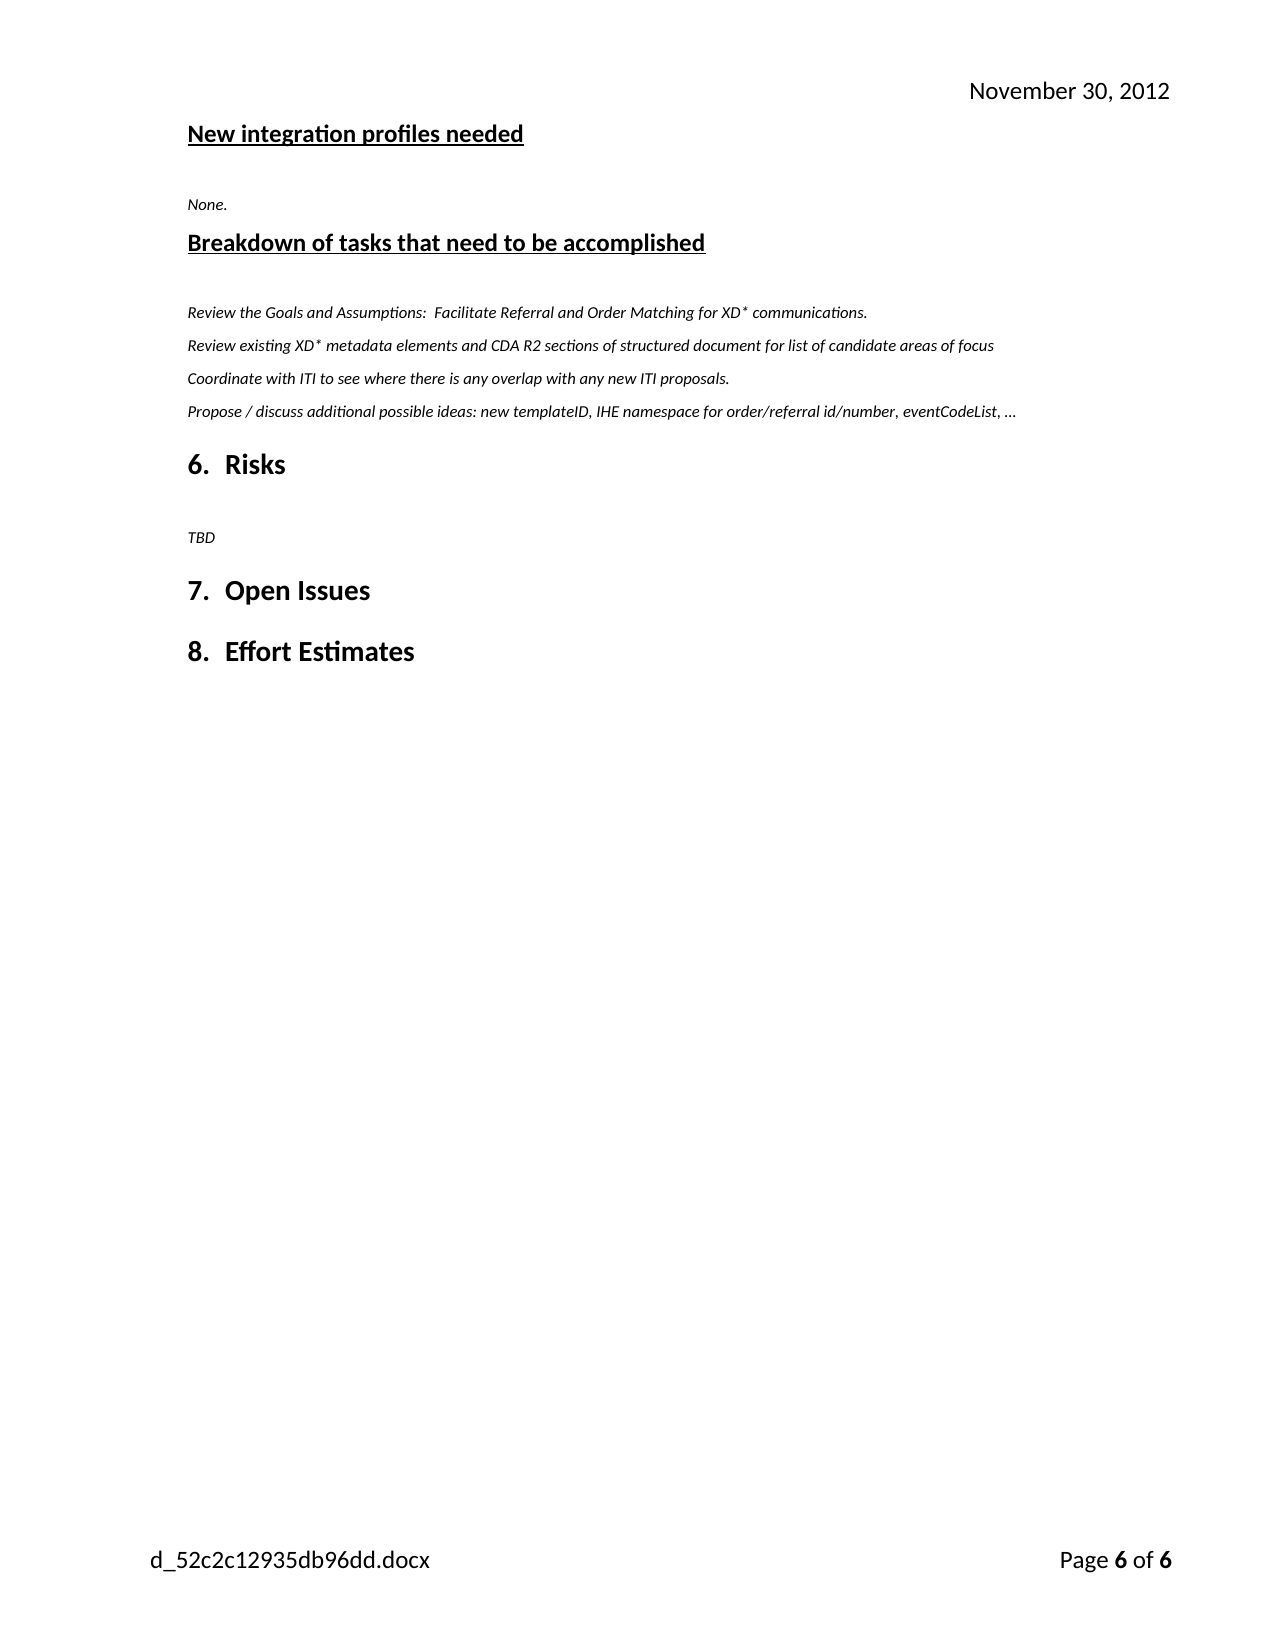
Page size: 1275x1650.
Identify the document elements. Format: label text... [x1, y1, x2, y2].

text New integration profiles needed [187, 118, 1170, 148]
subtitle Risks [187, 446, 1170, 482]
text Review the Goals and Assumptions: Facilitate Referral and Order Matching for XD* communications. [187, 302, 1170, 323]
text None. [187, 194, 1170, 214]
text Review existing XD* metadata elements and CDA R2 sections of structured document for list of candidate areas of focus [187, 335, 1170, 356]
subtitle Open Issues [187, 572, 1170, 608]
text Coordinate with ITI to see where there is any overlap with any new ITI proposals. [187, 368, 1170, 388]
text TBD [187, 527, 1170, 547]
text Propose / discuss additional possible ideas: new templateID, IHE namespace for order/referral id/number, eventCodeList, … [187, 401, 1170, 421]
text Breakdown of tasks that need to be accomplished [187, 227, 1170, 257]
subtitle Effort Estimates [187, 633, 1170, 669]
